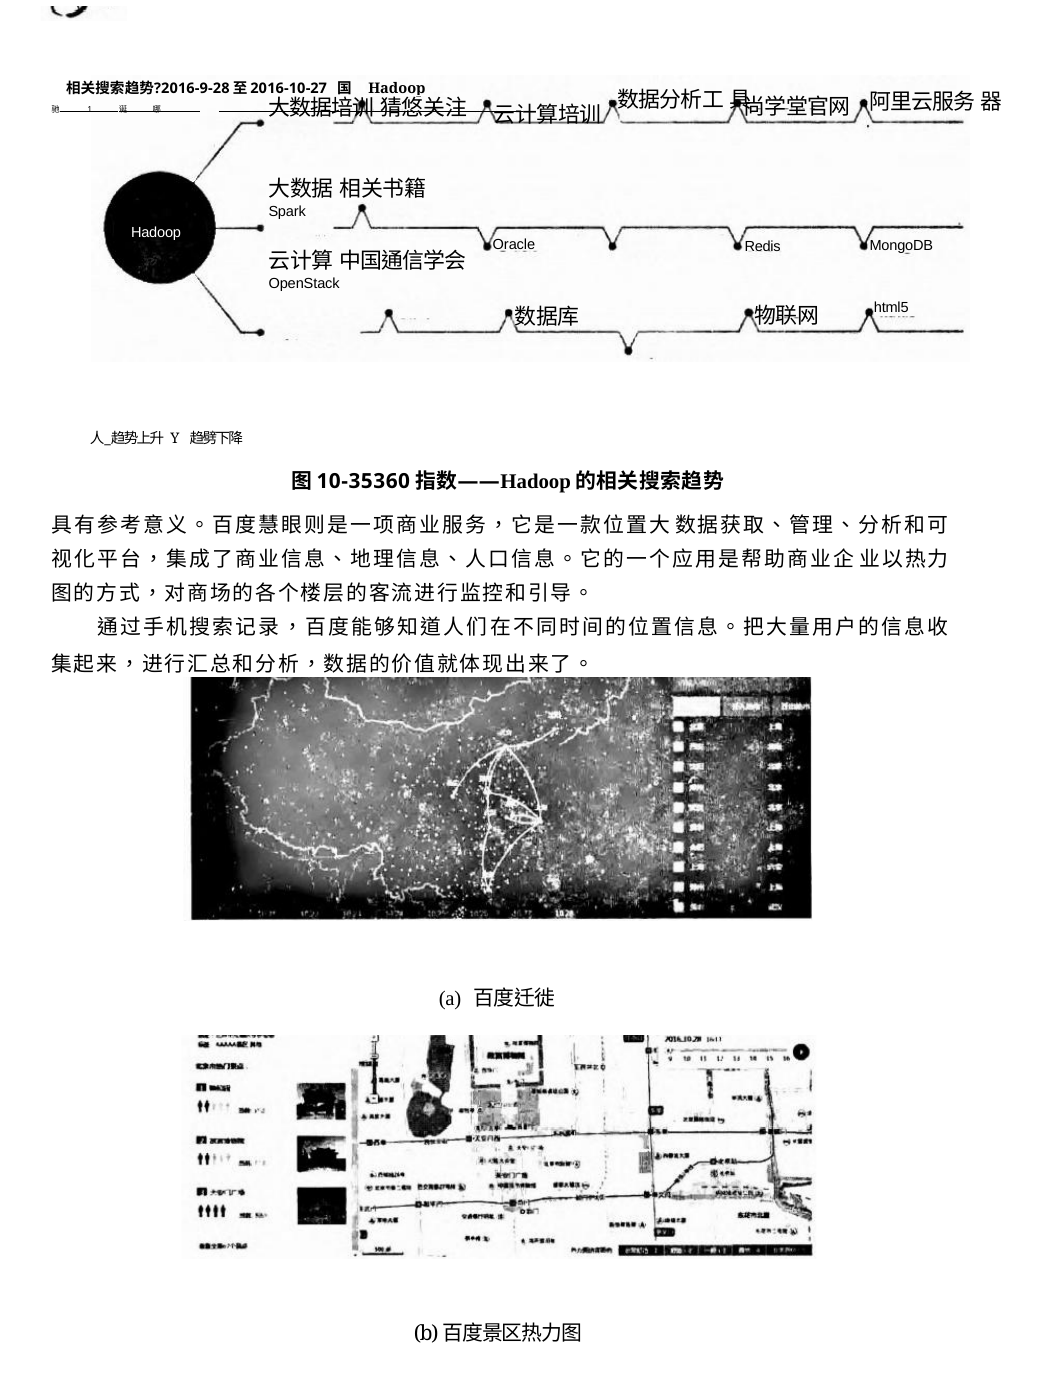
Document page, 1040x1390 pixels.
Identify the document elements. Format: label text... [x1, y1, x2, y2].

text (a) 百度迁徙 [438, 985, 951, 1010]
picture [888, 97, 900, 104]
picture [280, 97, 295, 104]
picture [395, 97, 406, 104]
text 具有参考意义。百度慧眼则是一项商业服务，它是一款位置大数据获取、管理、分析和可 视化平台，集成了商业信息、地理信息、人口信息。它的一个应用是帮助商业企业以热力 图的方式，对商场的各个楼层的客流进行监控和引导。 [51, 510, 948, 607]
text (b) 百度景区热力图 [413, 1319, 951, 1345]
picture [296, 97, 303, 104]
picture [435, 97, 632, 104]
picture [698, 97, 712, 104]
picture [183, 677, 813, 921]
text 通过手机搜索记录，百度能够知道人们在不同时间的位置信息。把大量用户的信息收 集起来，进行汇总和分析，数据的价值就体现出来了。 [51, 612, 951, 678]
picture [91, 75, 970, 362]
picture [872, 97, 878, 104]
picture [848, 97, 871, 104]
picture [832, 99, 846, 104]
picture [346, 97, 361, 104]
picture [714, 97, 734, 104]
picture [386, 97, 393, 104]
picture [654, 97, 667, 104]
text 图10-35360指数——Hadoop的相关搜索趋势 [291, 468, 951, 493]
picture [902, 97, 934, 104]
picture [406, 97, 413, 104]
picture [363, 97, 371, 104]
picture [372, 97, 384, 104]
picture [676, 97, 684, 104]
picture [181, 1035, 817, 1259]
picture [781, 97, 791, 104]
picture [91, 97, 278, 104]
picture [634, 97, 642, 104]
picture [336, 97, 345, 104]
text 人_趋势上升 Y 趋劈下降 [89, 429, 951, 447]
picture [755, 97, 769, 104]
picture [315, 97, 335, 104]
picture [40, 6, 128, 21]
text 相关搜索趋势?2016-9-28至2016-10-27 国 Hadoop [66, 80, 951, 97]
picture [803, 97, 830, 104]
picture [304, 97, 314, 104]
picture [499, 115, 509, 121]
picture [415, 97, 433, 104]
